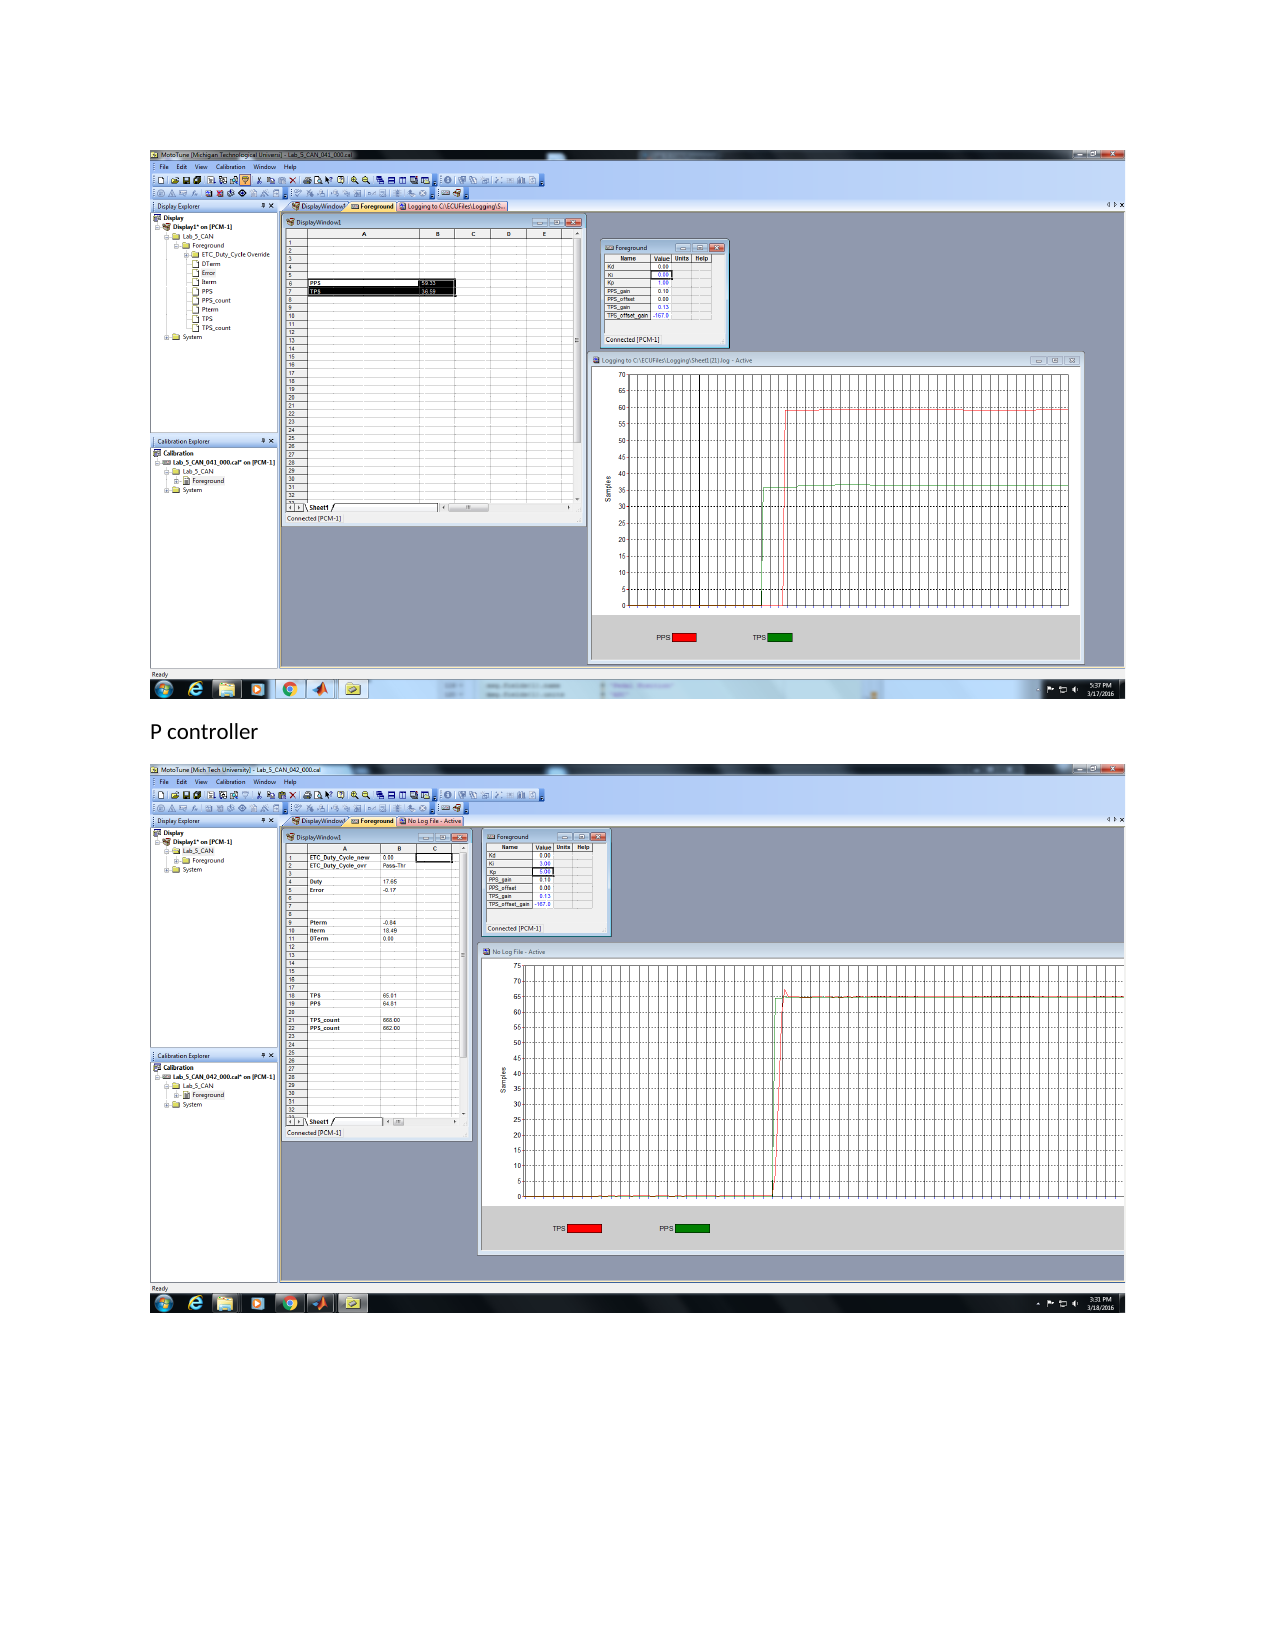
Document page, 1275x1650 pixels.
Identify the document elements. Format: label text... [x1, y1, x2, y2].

picture [150, 150, 1125, 699]
text P controller [150, 717, 1125, 745]
picture [150, 764, 1125, 1313]
